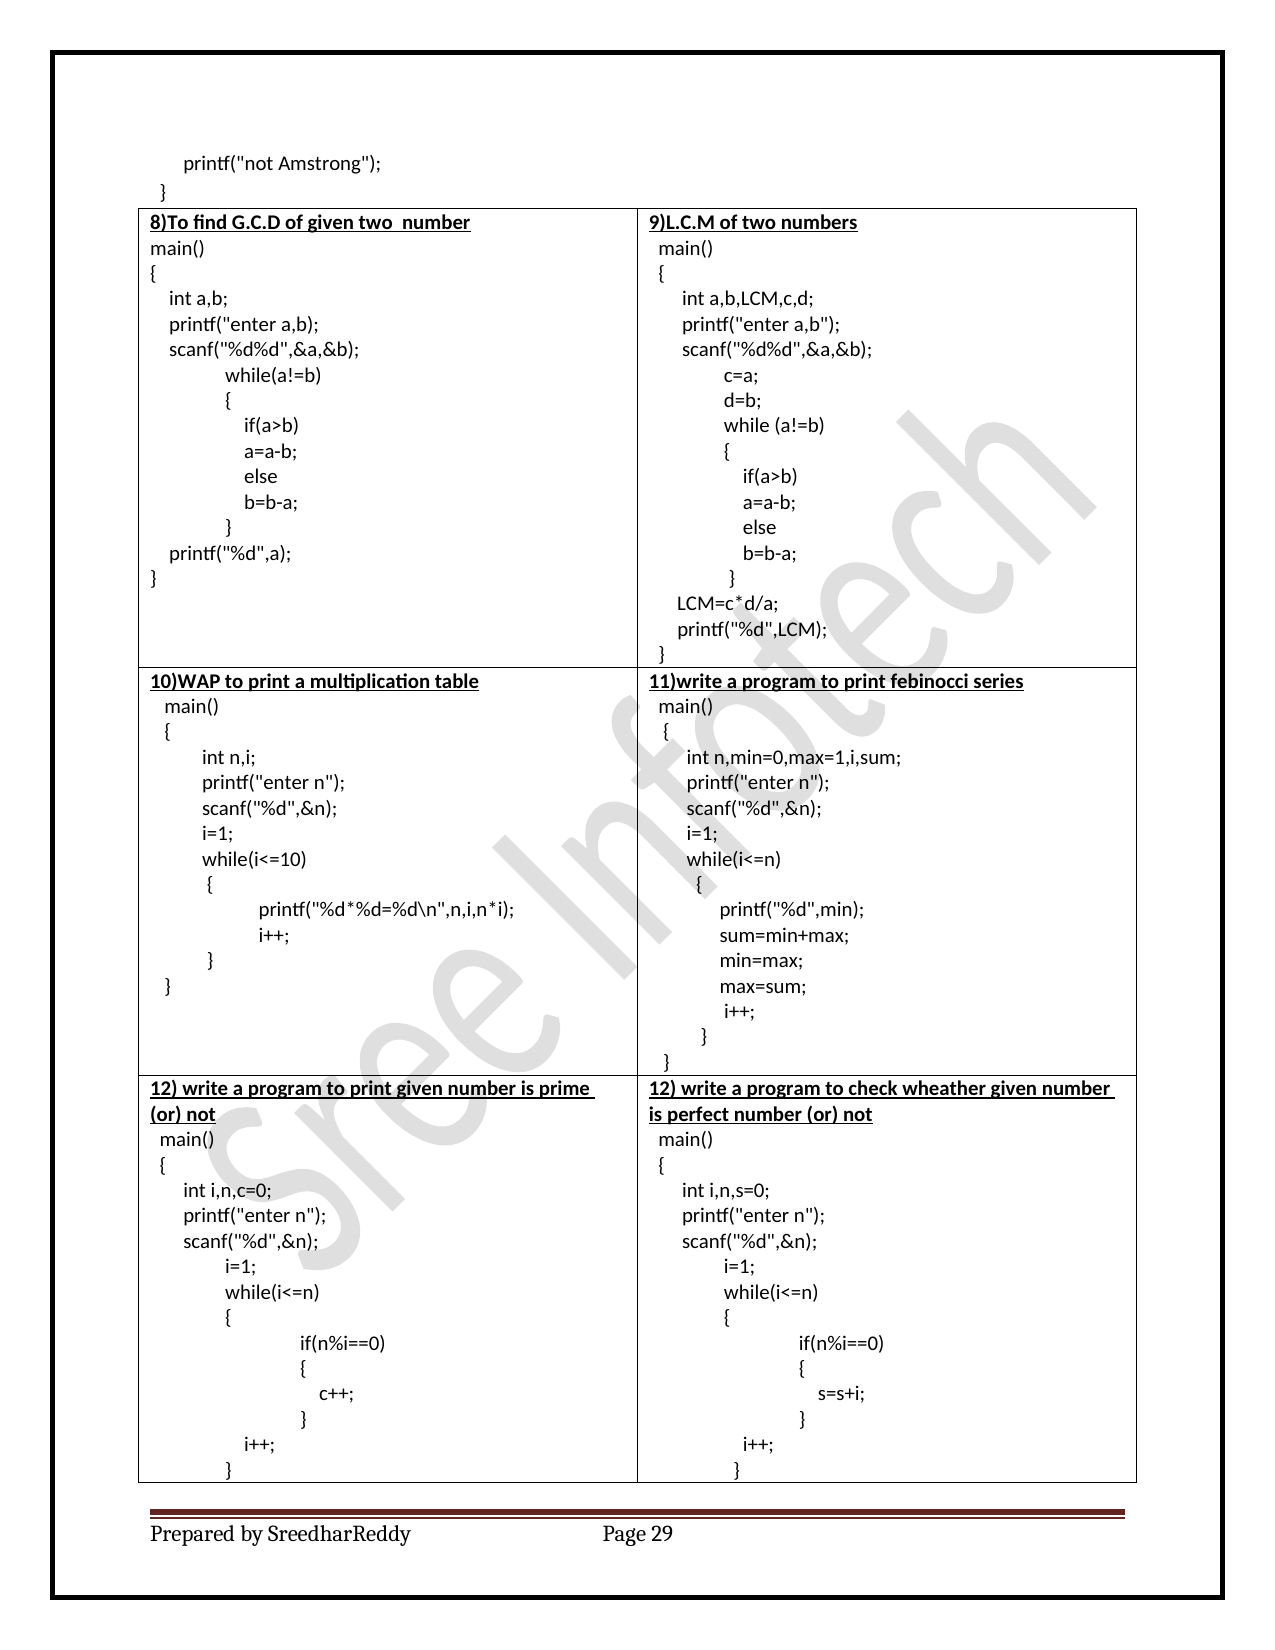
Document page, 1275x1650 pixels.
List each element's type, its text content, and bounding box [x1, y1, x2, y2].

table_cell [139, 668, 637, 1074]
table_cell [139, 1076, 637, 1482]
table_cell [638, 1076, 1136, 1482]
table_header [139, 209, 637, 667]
text } [150, 179, 1125, 204]
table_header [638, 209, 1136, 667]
text printf("not Amstrong"); [150, 150, 1125, 175]
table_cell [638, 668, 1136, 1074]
